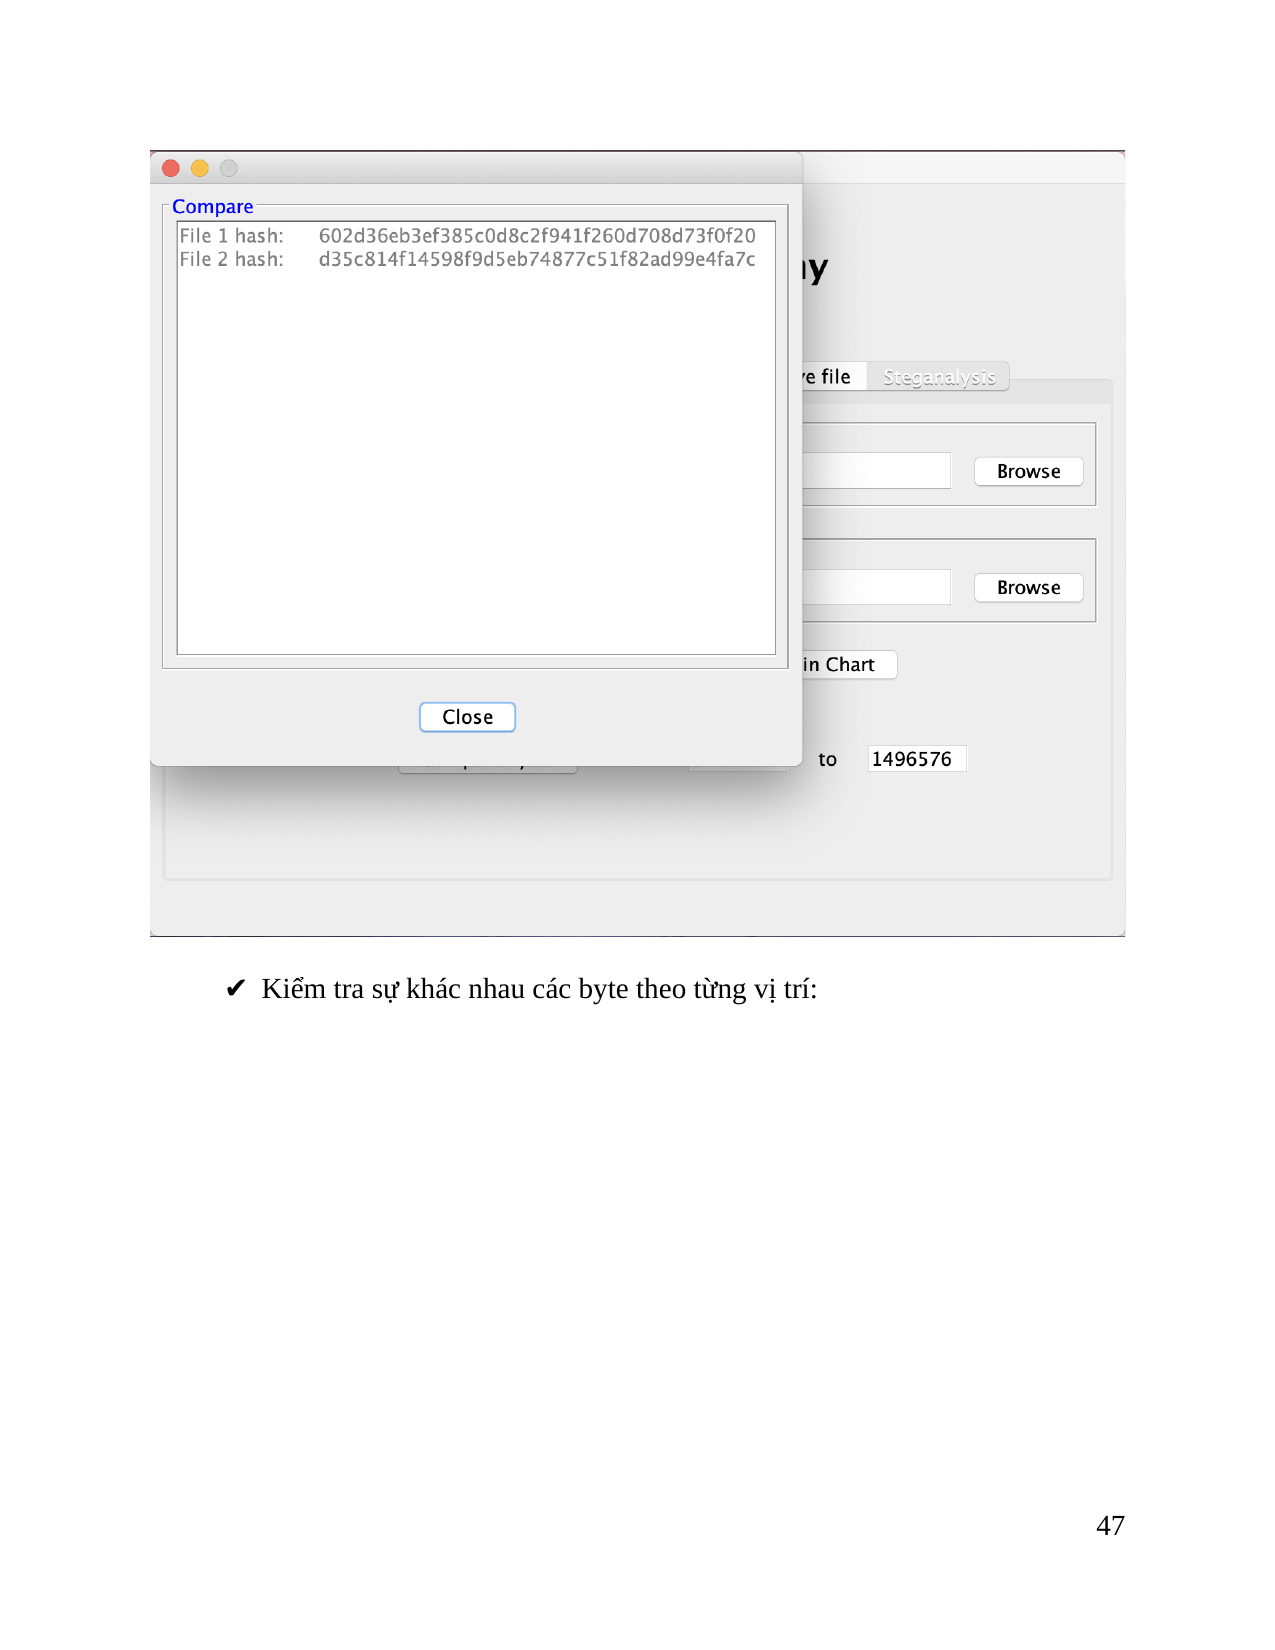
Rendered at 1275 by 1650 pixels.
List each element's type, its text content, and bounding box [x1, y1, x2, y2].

list Kiểm tra sự khác nhau các byte theo từng vị trí: [224, 956, 1125, 1015]
picture [150, 150, 1125, 937]
